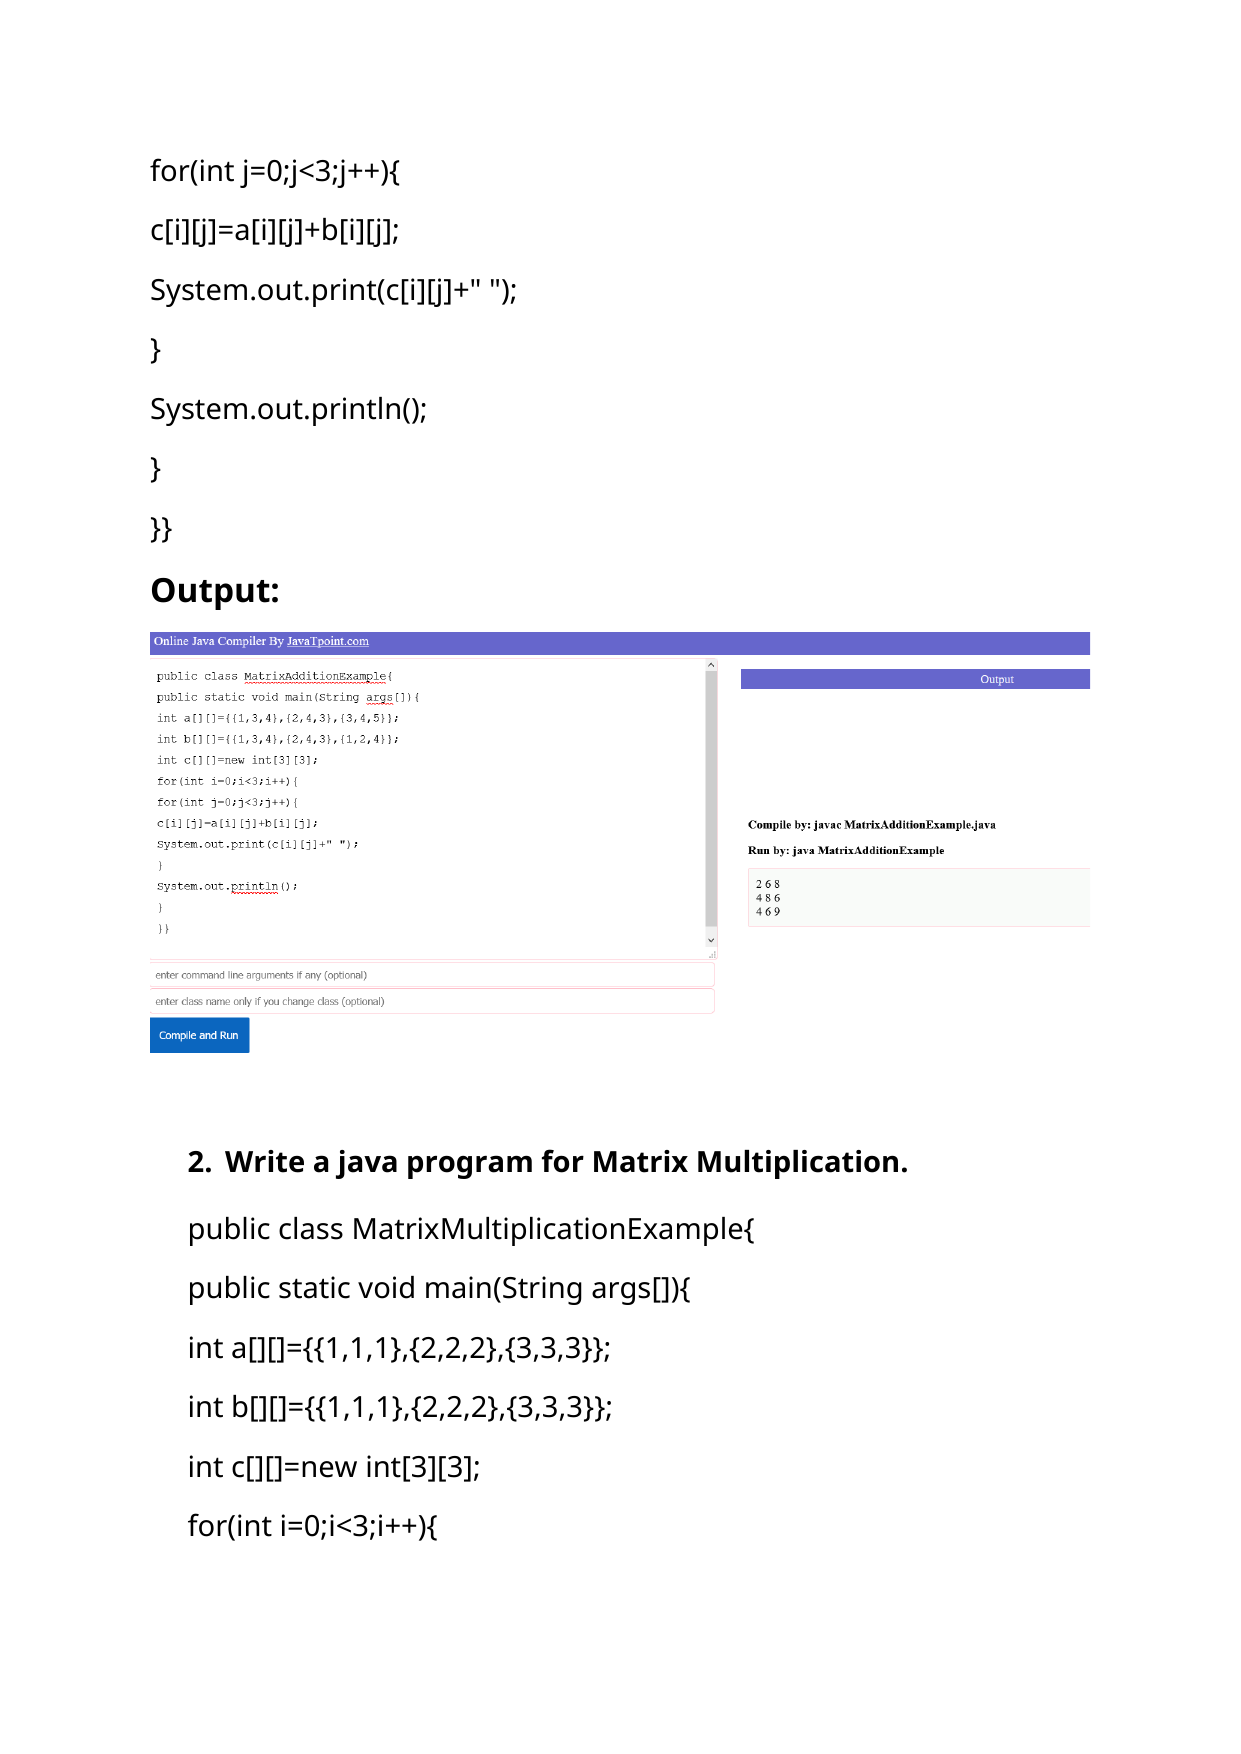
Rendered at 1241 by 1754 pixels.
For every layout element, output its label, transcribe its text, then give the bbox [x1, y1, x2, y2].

text public class MatrixMultiplicationExample{ [187, 1208, 1090, 1248]
text System.out.print(c[i][j]+" "); [150, 269, 1090, 309]
text Output: [150, 566, 1090, 612]
text c[i][j]=a[i][j]+b[i][j]; [150, 209, 1090, 249]
text for(int j=0;j<3;j++){ [150, 150, 1090, 190]
text } [150, 328, 1090, 368]
text int c[][]=new int[3][3]; [187, 1446, 1090, 1486]
text for(int i=0;i<3;i++){ [187, 1505, 1090, 1545]
list Write a java program for Matrix Multiplication. [187, 1142, 1090, 1181]
text int a[][]={{1,1,1},{2,2,2},{3,3,3}}; [187, 1327, 1090, 1367]
text public static void main(String args[]){ [187, 1267, 1090, 1307]
picture [150, 632, 1091, 1057]
text }} [150, 507, 1090, 547]
text } [150, 447, 1090, 487]
text System.out.println(); [150, 388, 1090, 428]
text int b[][]={{1,1,1},{2,2,2},{3,3,3}}; [187, 1386, 1090, 1426]
